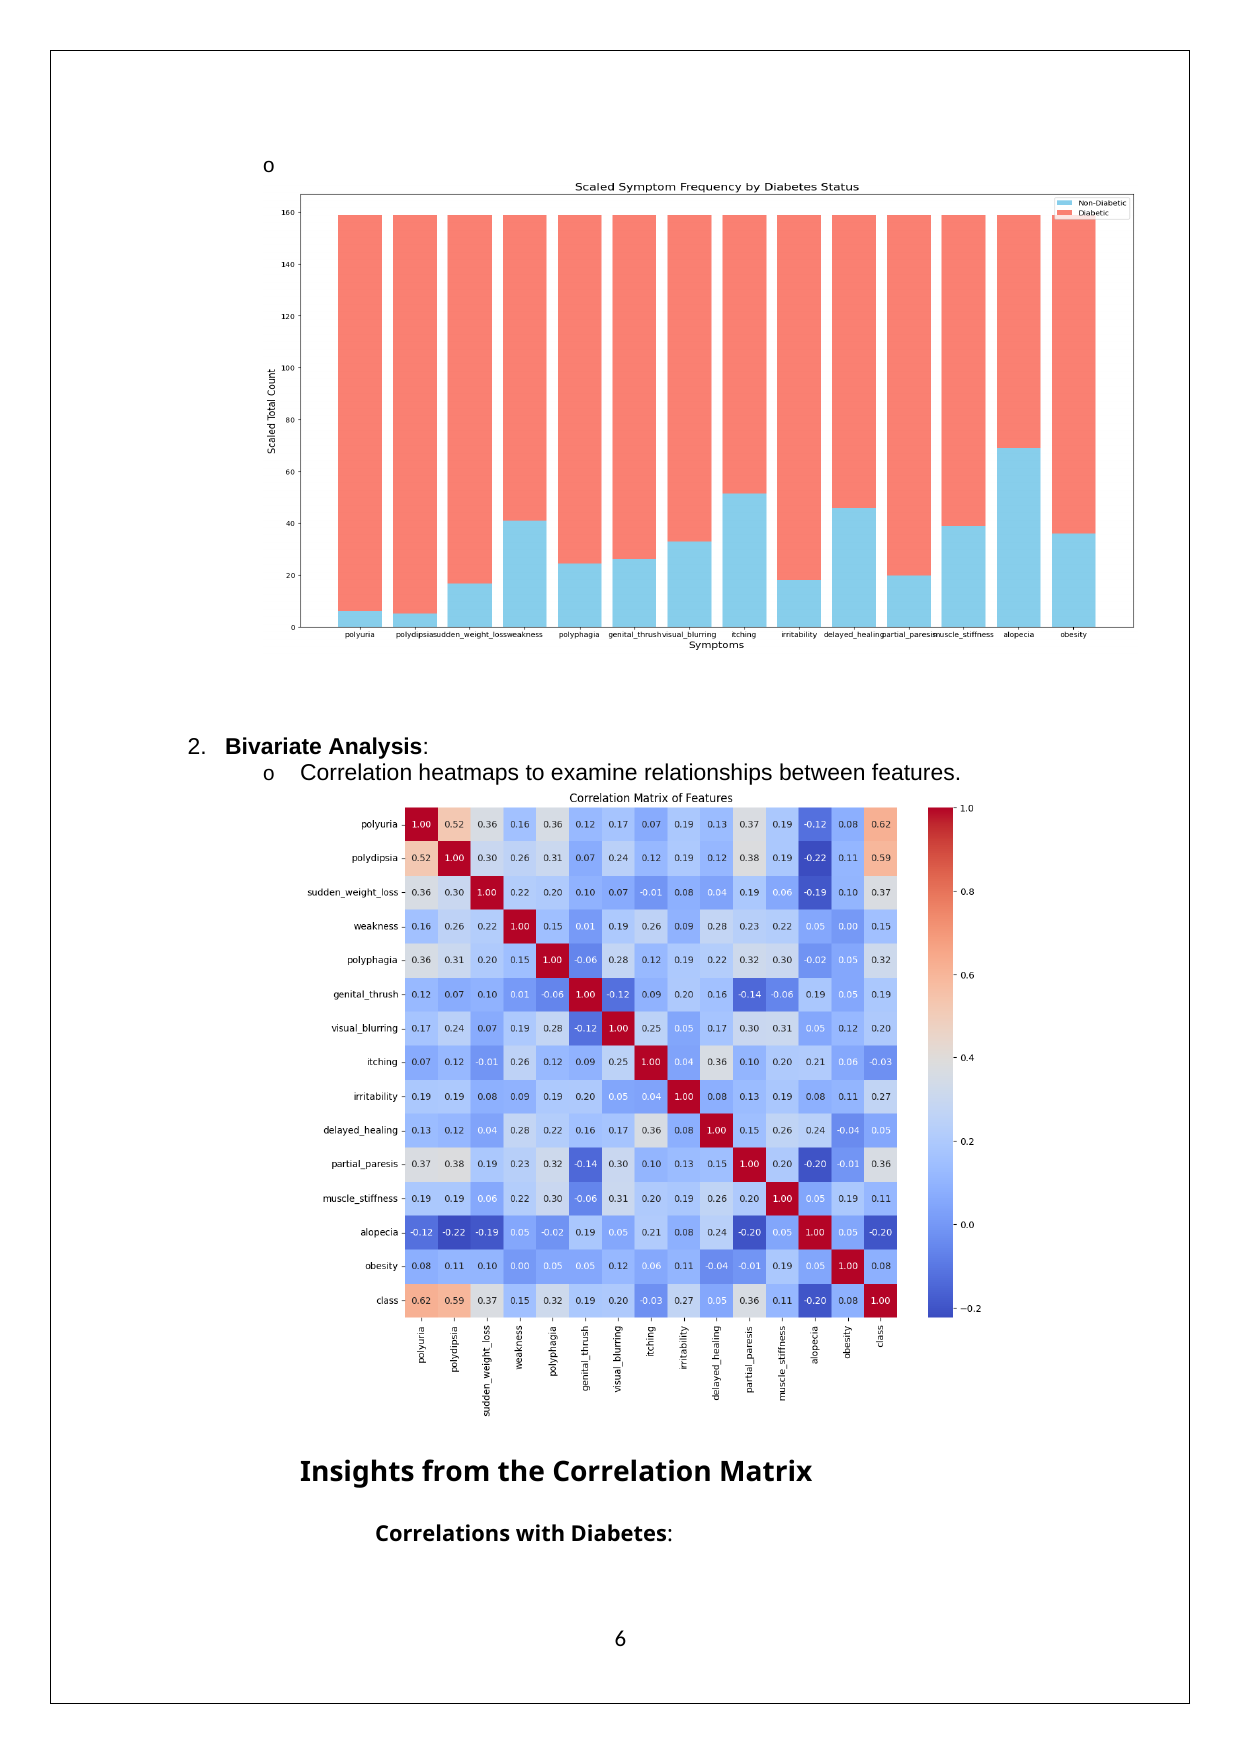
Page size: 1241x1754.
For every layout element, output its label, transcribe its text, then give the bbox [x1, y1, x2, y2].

picture [262, 178, 1138, 654]
picture [300, 786, 988, 1422]
list Bivariate Analysis: [187, 733, 1090, 759]
list Correlation heatmaps to examine relationships between features. [262, 759, 1090, 787]
subtitle Insights from the Correlation Matrix [150, 1451, 1090, 1489]
text Correlations with Diabetes: [150, 1518, 1090, 1548]
